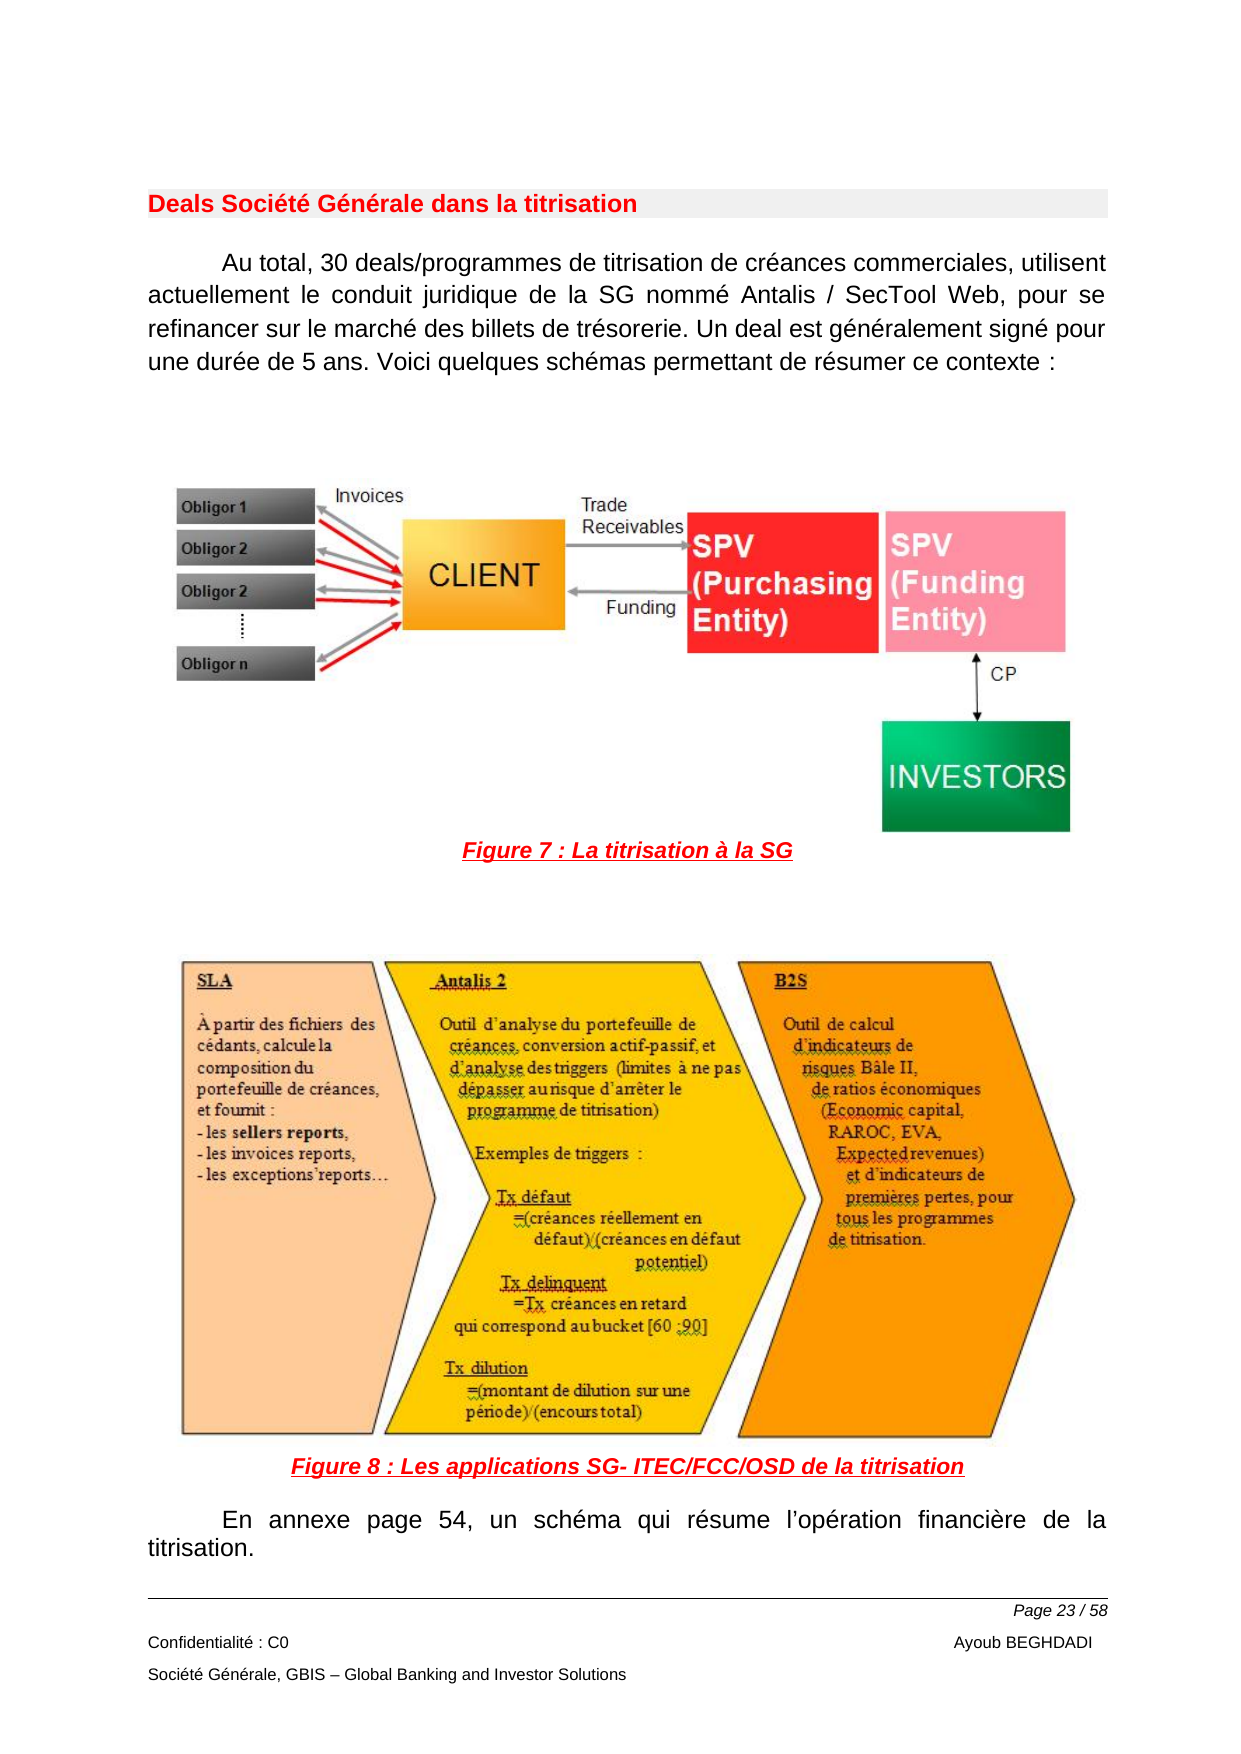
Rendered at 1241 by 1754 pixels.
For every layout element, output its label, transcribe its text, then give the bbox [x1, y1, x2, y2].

text Deals Société Générale dans la titrisation [148, 189, 1108, 218]
picture [155, 954, 1093, 1447]
text En annexe page 54, un schéma qui résume l’opération financière de la titrisation. [148, 1504, 1108, 1562]
picture [171, 478, 1084, 833]
text Au total, 30 deals/programmes de titrisation de créances commerciales, utilisent actuellement le conduit juridique de la SG nommé Antalis / SecTool Web, pour se refinancer sur le marché des billets de trésorerie. Un deal est généralement signé pour une durée de 5 ans. Voici quelques schémas permettant de résumer ce contexte : [148, 247, 1108, 375]
